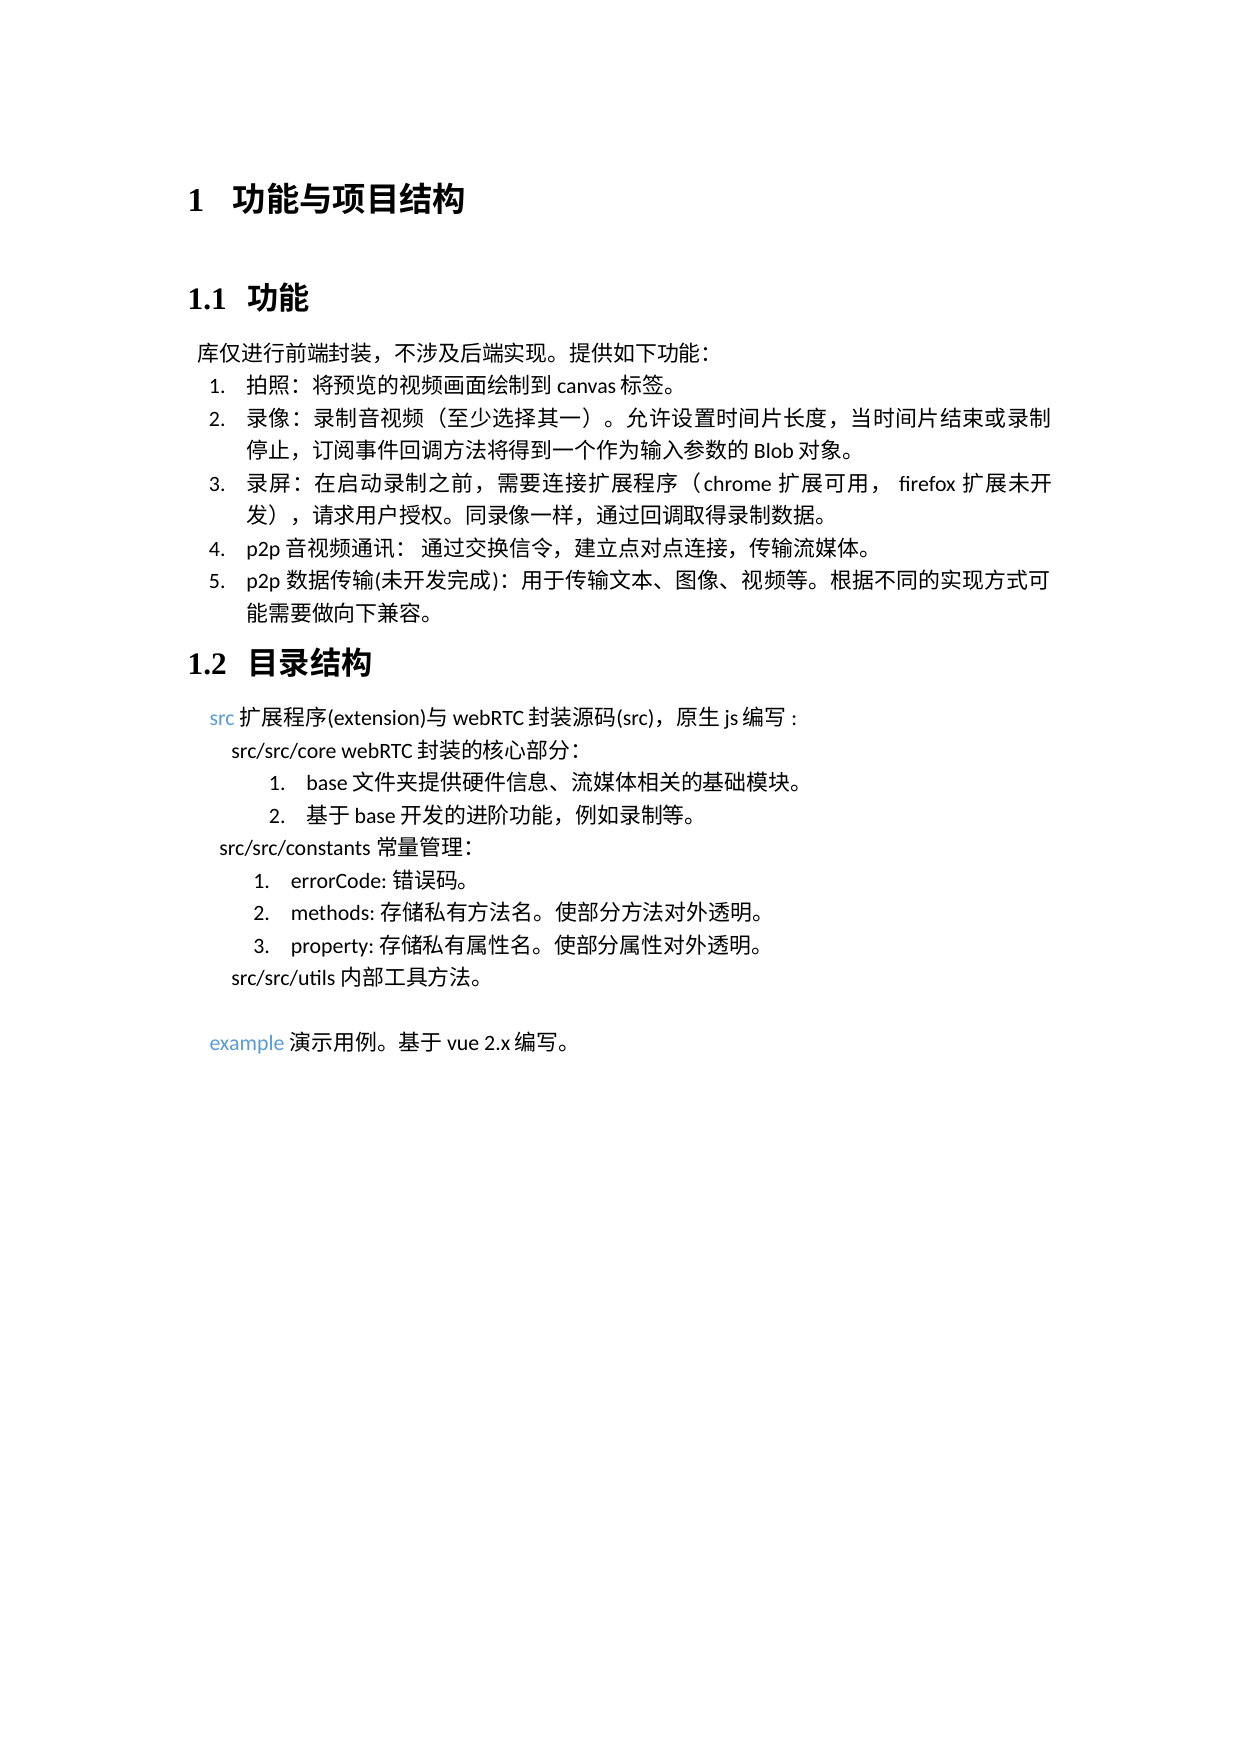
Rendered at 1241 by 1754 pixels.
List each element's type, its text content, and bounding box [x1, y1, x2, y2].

list base 文件夹提供硬件信息、流媒体相关的基础模块。 [269, 765, 1053, 797]
text src/src/core webRTC封装的核心部分： [187, 732, 1053, 765]
list 拍照：将预览的视频画面绘制到canvas标签。 [209, 368, 1053, 400]
list 录像：录制音视频（至少选择其一）。允许设置时间片长度，当时间片结束或录制停止，订阅事件回调方法将得到一个作为输入参数的Blob对象。 [209, 400, 1053, 465]
text example 演示用例。基于vue 2.x编写。 [187, 1025, 1053, 1057]
text src 扩展程序(extension)与webRTC封装源码(src)，原生js编写 : [187, 700, 1053, 732]
text 库仅进行前端封装，不涉及后端实现。提供如下功能： [187, 335, 1053, 368]
list p2p 音视频通讯： 通过交换信令，建立点对点连接，传输流媒体。 [209, 530, 1053, 563]
list errorCode: 错误码。 [253, 862, 1053, 895]
list property: 存储私有属性名。使部分属性对外透明。 [253, 927, 1053, 960]
list p2p 数据传输(未开发完成)：用于传输文本、图像、视频等。根据不同的实现方式可能需要做向下兼容。 [209, 563, 1053, 628]
text src/src/utils 内部工具方法。 [187, 960, 1053, 992]
list methods: 存储私有方法名。使部分方法对外透明。 [253, 895, 1053, 927]
subtitle 目录结构 [187, 628, 1053, 693]
list 录屏：在启动录制之前，需要连接扩展程序（chrome 扩展可用， firefox 扩展未开发），请求用户授权。同录像一样，通过回调取得录制数据。 [209, 465, 1053, 530]
list 基于base开发的进阶功能，例如录制等。 [269, 797, 1053, 830]
subtitle 功能与项目结构 [187, 164, 1053, 229]
text src/src/constants 常量管理： [209, 830, 1053, 862]
subtitle 功能 [187, 264, 1053, 329]
